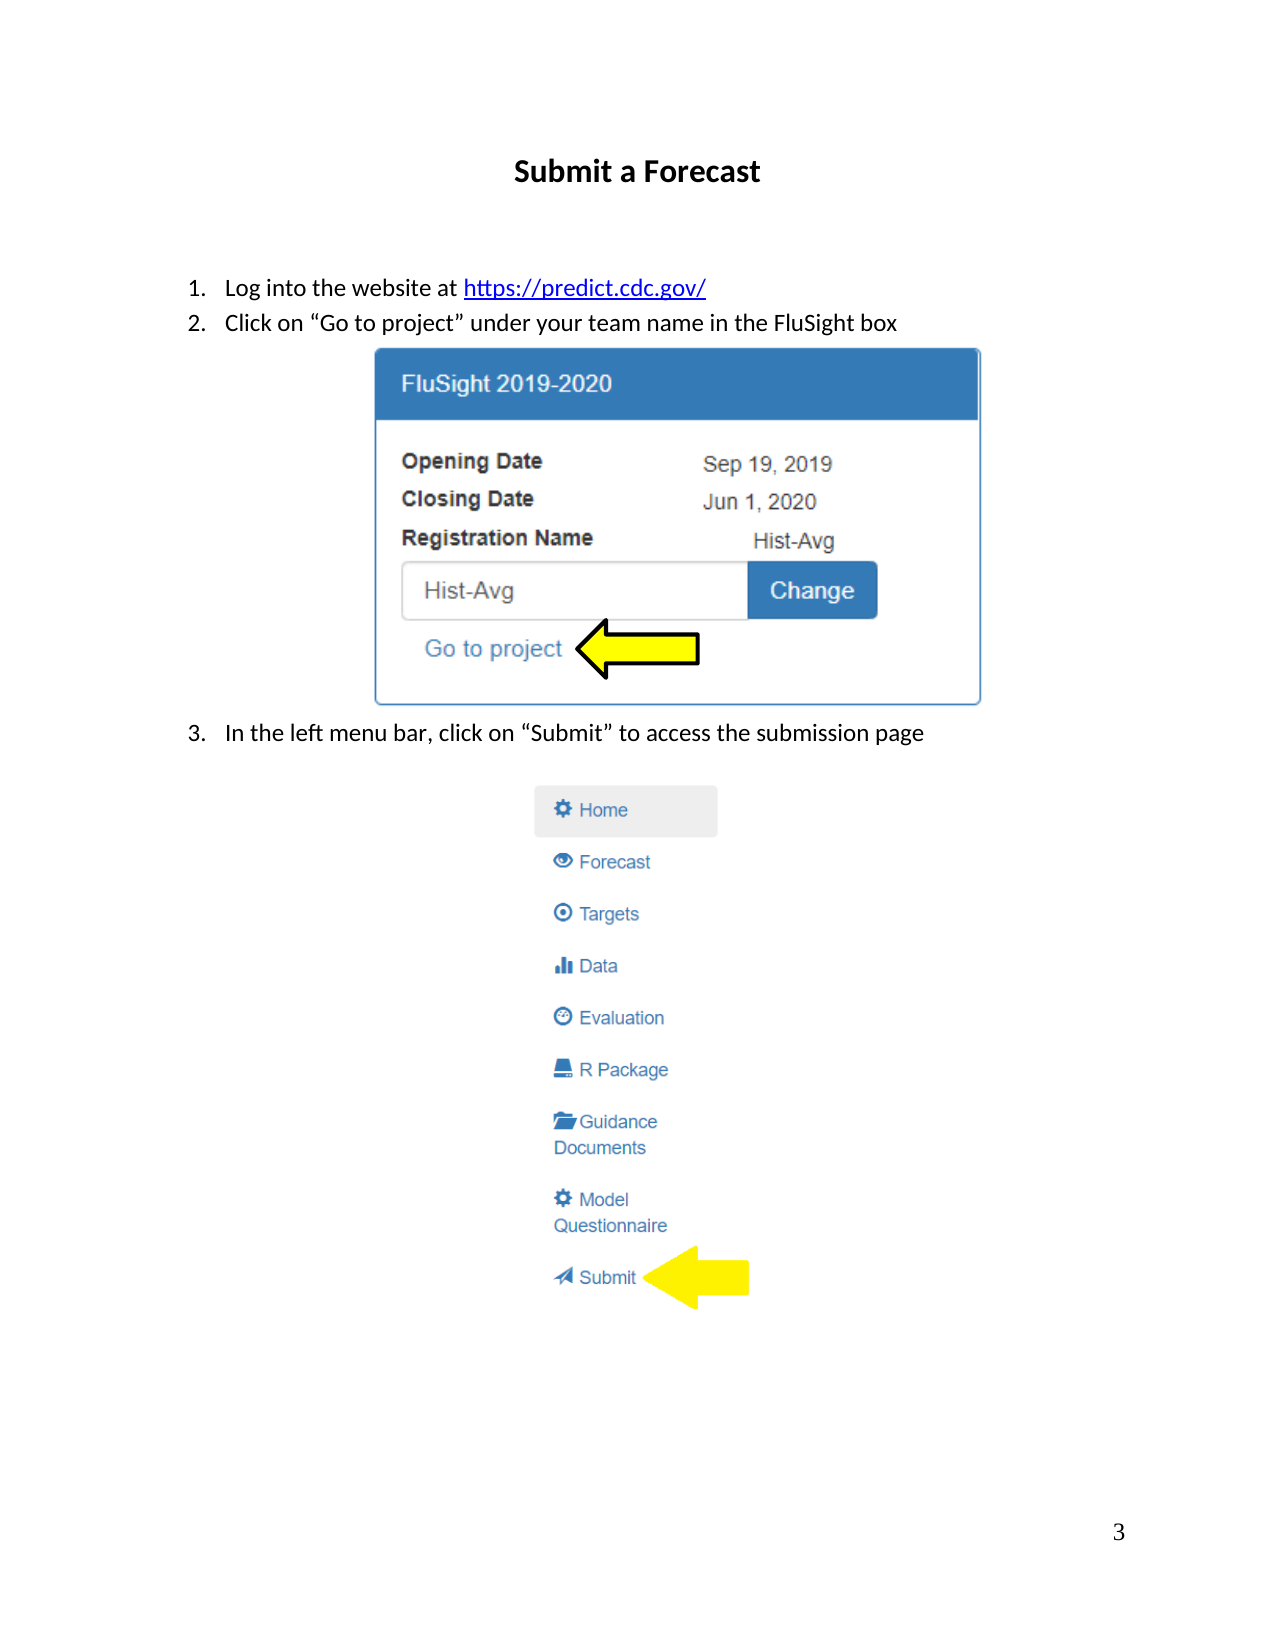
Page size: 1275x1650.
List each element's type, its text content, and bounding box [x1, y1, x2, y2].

text Submit a Forecast [150, 150, 1125, 191]
list Click on “Go to project” under your team name in the FluSight box [187, 307, 1125, 338]
picture [364, 342, 986, 718]
list Log into the website at https://predict.cdc.gov/ [187, 272, 1125, 303]
picture [525, 773, 750, 1309]
list In the left menu bar, click on “Submit” to access the submission page [187, 717, 1125, 748]
